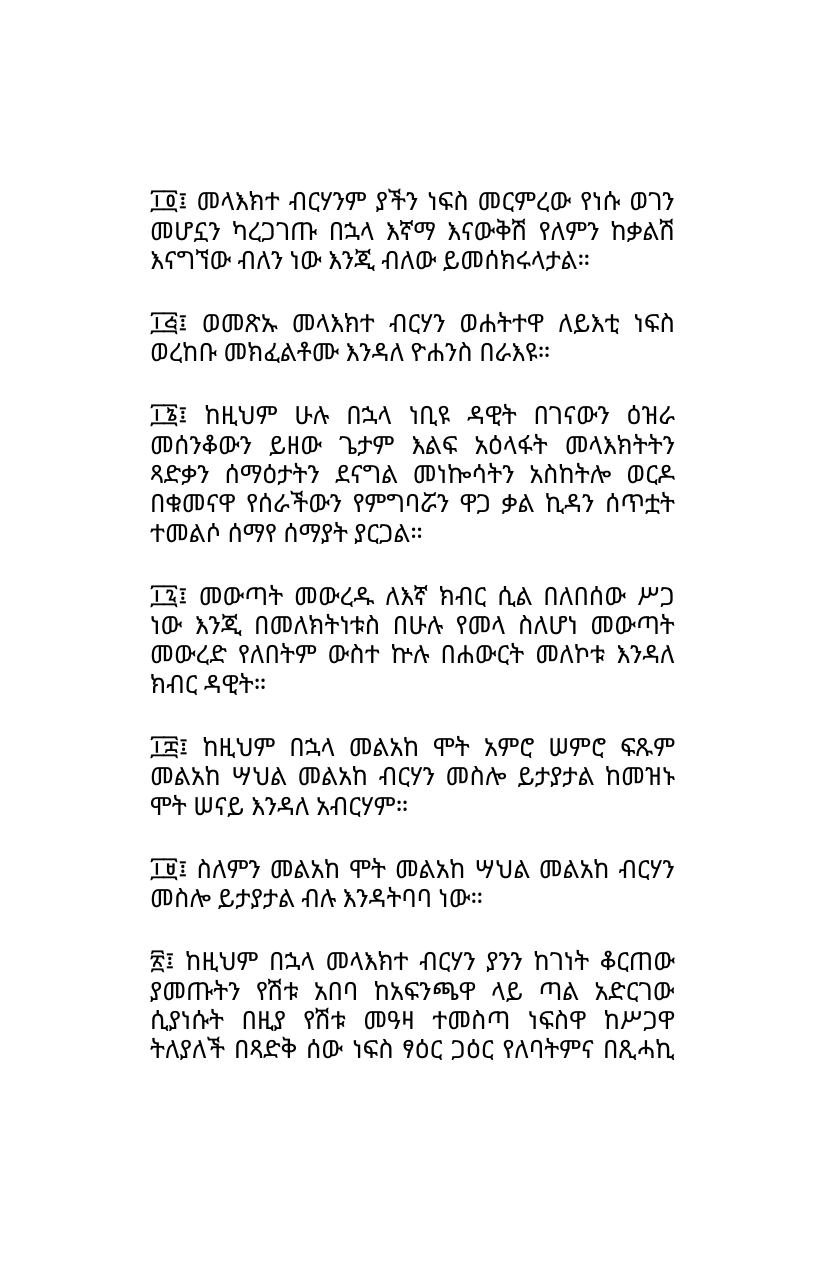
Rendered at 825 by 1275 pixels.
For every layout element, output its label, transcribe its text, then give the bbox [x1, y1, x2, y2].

text ፲፱፤ ስለምን መልአከ ሞት መልአከ ሣህል መልአከ ብርሃን መስሎ ይታያታል ብሉ እንዳትባባ ነው። [150, 855, 675, 913]
text ፲፰፤ ከዚህም በኋላ መልአከ ሞት አምሮ ሠምሮ ፍጹም መልአከ ሣህል መልአከ ብርሃን መስሎ ይታያታል ከመዝኑ ሞት ሠናይ እንዳለ አብርሃም። [150, 733, 675, 821]
text ፲፯፤ መውጣት መውረዱ ለእኛ ክብር ሲል በለበሰው ሥጋ ነው እንጂ በመለክትነቱስ በሁሉ የመላ ስለሆነ መውጣት መውረድ የለበትም ውስተ ኵሉ በሐውርት መለኮቱ እንዳለ ክብር ዳዊት። [150, 582, 675, 699]
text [150, 947, 675, 1064]
text ፲፬፤ መላእክተ ብርሃንም ያችን ነፍስ መርምረው የነሱ ወገን መሆኗን ካረጋገጡ በኋላ እኛማ እናውቅሽ የለምን ከቃልሽ እናግኘው ብለን ነው እንጂ ብለው ይመሰክሩላታል። [150, 187, 675, 275]
text ፲፭፤ ወመጽኡ መላእክተ ብርሃን ወሐትተዋ ለይእቲ ነፍስ ወረከቡ መክፈልቶሙ እንዳለ ዮሐንስ በራእዩ። [150, 309, 675, 368]
text ፲፮፤ ከዚህም ሁሉ በኋላ ነቢዩ ዳዊት በገናውን ዕዝራ መሰንቆውን ይዘው ጌታም እልፍ አዕላፋት መላእክትትን ጻድቃን ሰማዕታትን ደናግል መነኰሳትን አስከትሎ ወርዶ በቁመናዋ የሰራችውን የምግባሯን ዋጋ ቃል ኪዳን ሰጥቷት ተመልሶ ሰማየ ሰማያት ያርጋል። [150, 402, 675, 548]
